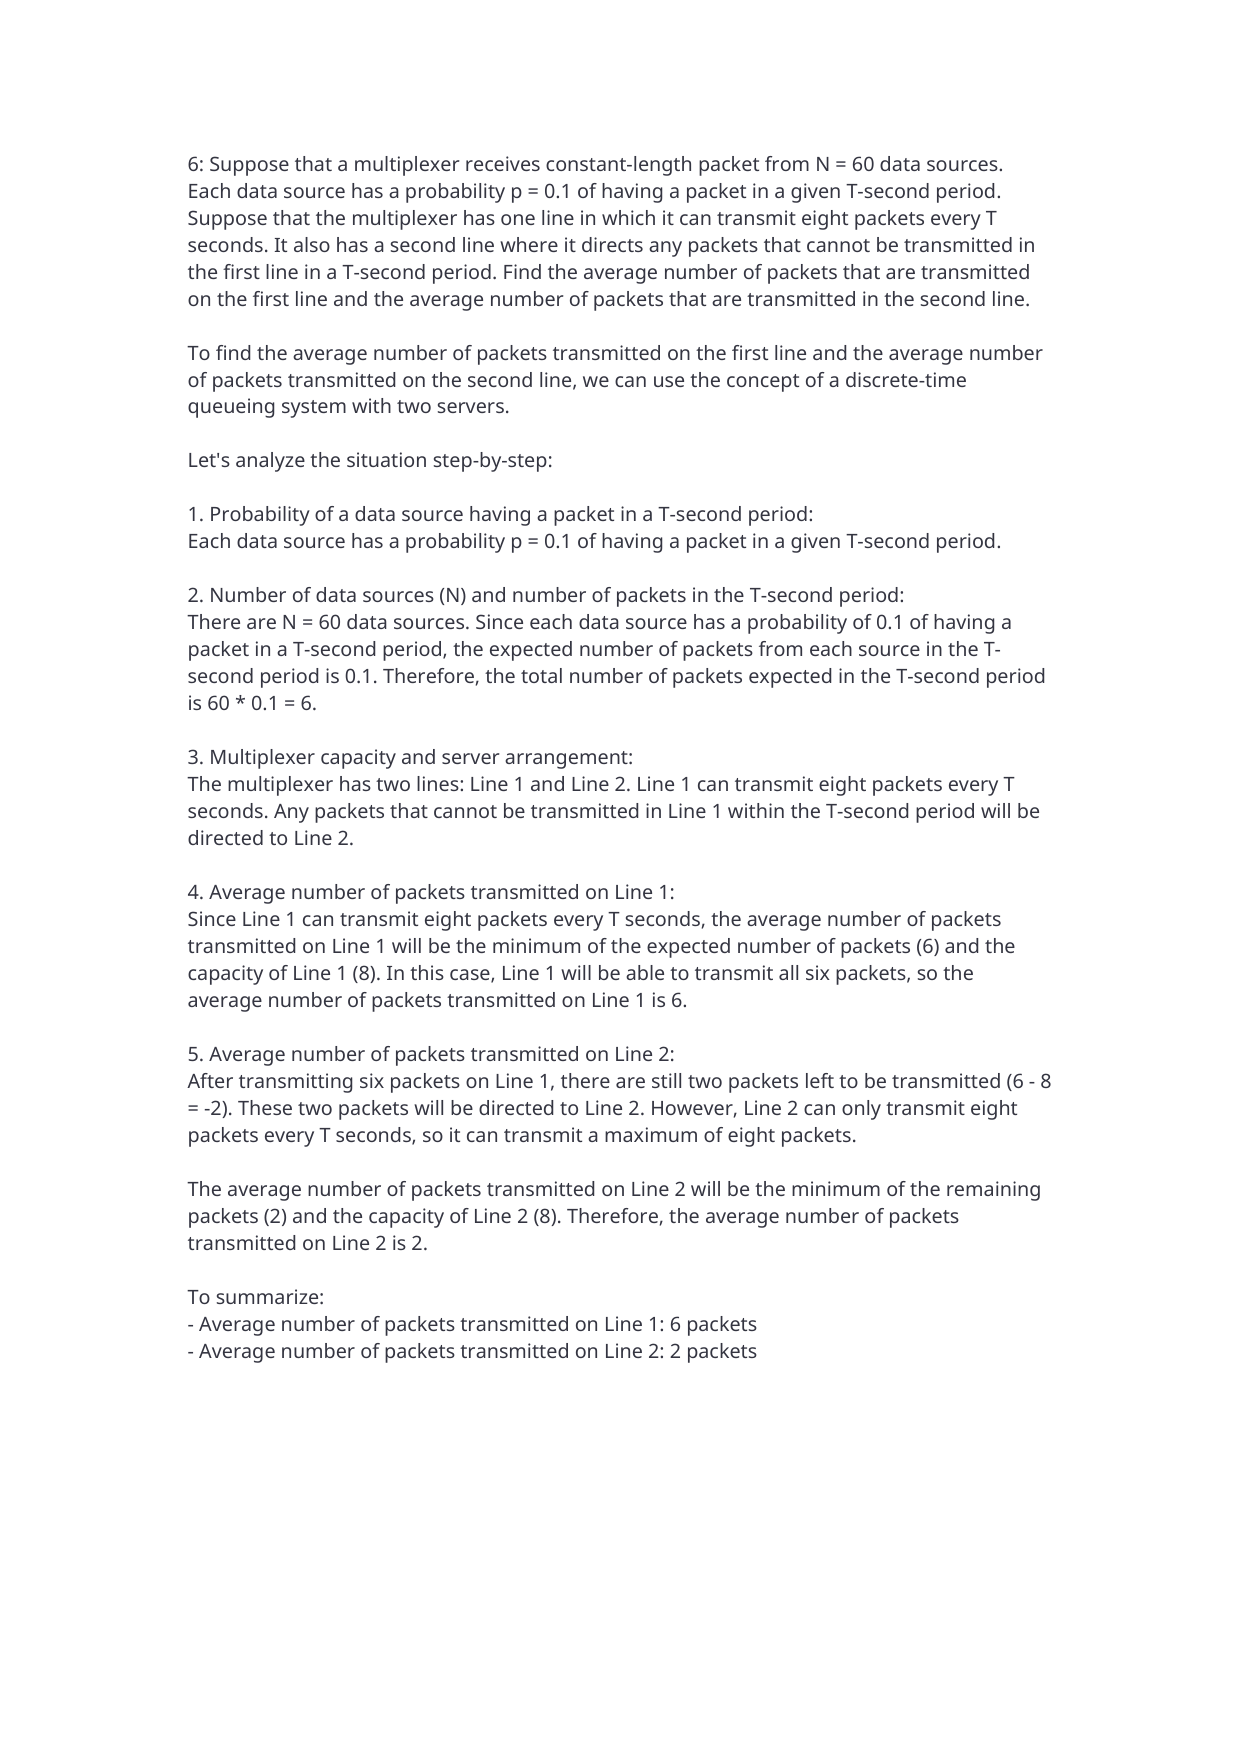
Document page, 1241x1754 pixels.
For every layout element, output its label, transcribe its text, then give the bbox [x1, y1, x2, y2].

text Each data source has a probability p = 0.1 of having a packet in a given T-second period. [187, 528, 1053, 555]
text - Average number of packets transmitted on Line 2: 2 packets [187, 1337, 1053, 1364]
text 4. Average number of packets transmitted on Line 1: [187, 878, 1053, 905]
text To find the average number of packets transmitted on the first line and the average number of packets transmitted on the second line, we can use the concept of a discrete-time queueing system with two servers. [187, 339, 1053, 420]
text There are N = 60 data sources. Since each data source has a probability of 0.1 of having a packet in a T-second period, the expected number of packets from each source in the T-second period is 0.1. Therefore, the total number of packets expected in the T-second period is 60 * 0.1 = 6. [187, 609, 1053, 717]
text The average number of packets transmitted on Line 2 will be the minimum of the remaining packets (2) and the capacity of Line 2 (8). Therefore, the average number of packets transmitted on Line 2 is 2. [187, 1175, 1053, 1256]
text 6: Suppose that a multiplexer receives constant-length packet from N = 60 data sources. Each data source has a probability p = 0.1 of having a packet in a given T-second period. Suppose that the multiplexer has one line in which it can transmit eight packets every T seconds. It also has a second line where it directs any packets that cannot be transmitted in the first line in a T-second period. Find the average number of packets that are transmitted on the first line and the average number of packets that are transmitted in the second line. [187, 150, 1053, 312]
text 3. Multiplexer capacity and server arrangement: [187, 743, 1053, 771]
text After transmitting six packets on Line 1, there are still two packets left to be transmitted (6 - 8 = -2). These two packets will be directed to Line 2. However, Line 2 can only transmit eight packets every T seconds, so it can transmit a maximum of eight packets. [187, 1067, 1053, 1148]
text 2. Number of data sources (N) and number of packets in the T-second period: [187, 582, 1053, 609]
text The multiplexer has two lines: Line 1 and Line 2. Line 1 can transmit eight packets every T seconds. Any packets that cannot be transmitted in Line 1 within the T-second period will be directed to Line 2. [187, 771, 1053, 851]
text To summarize: [187, 1283, 1053, 1310]
text 1. Probability of a data source having a packet in a T-second period: [187, 501, 1053, 528]
text Let's analyze the situation step-by-step: [187, 447, 1053, 474]
text - Average number of packets transmitted on Line 1: 6 packets [187, 1310, 1053, 1337]
text 5. Average number of packets transmitted on Line 2: [187, 1040, 1053, 1067]
text Since Line 1 can transmit eight packets every T seconds, the average number of packets transmitted on Line 1 will be the minimum of the expected number of packets (6) and the capacity of Line 1 (8). In this case, Line 1 will be able to transmit all six packets, so the average number of packets transmitted on Line 1 is 6. [187, 905, 1053, 1013]
